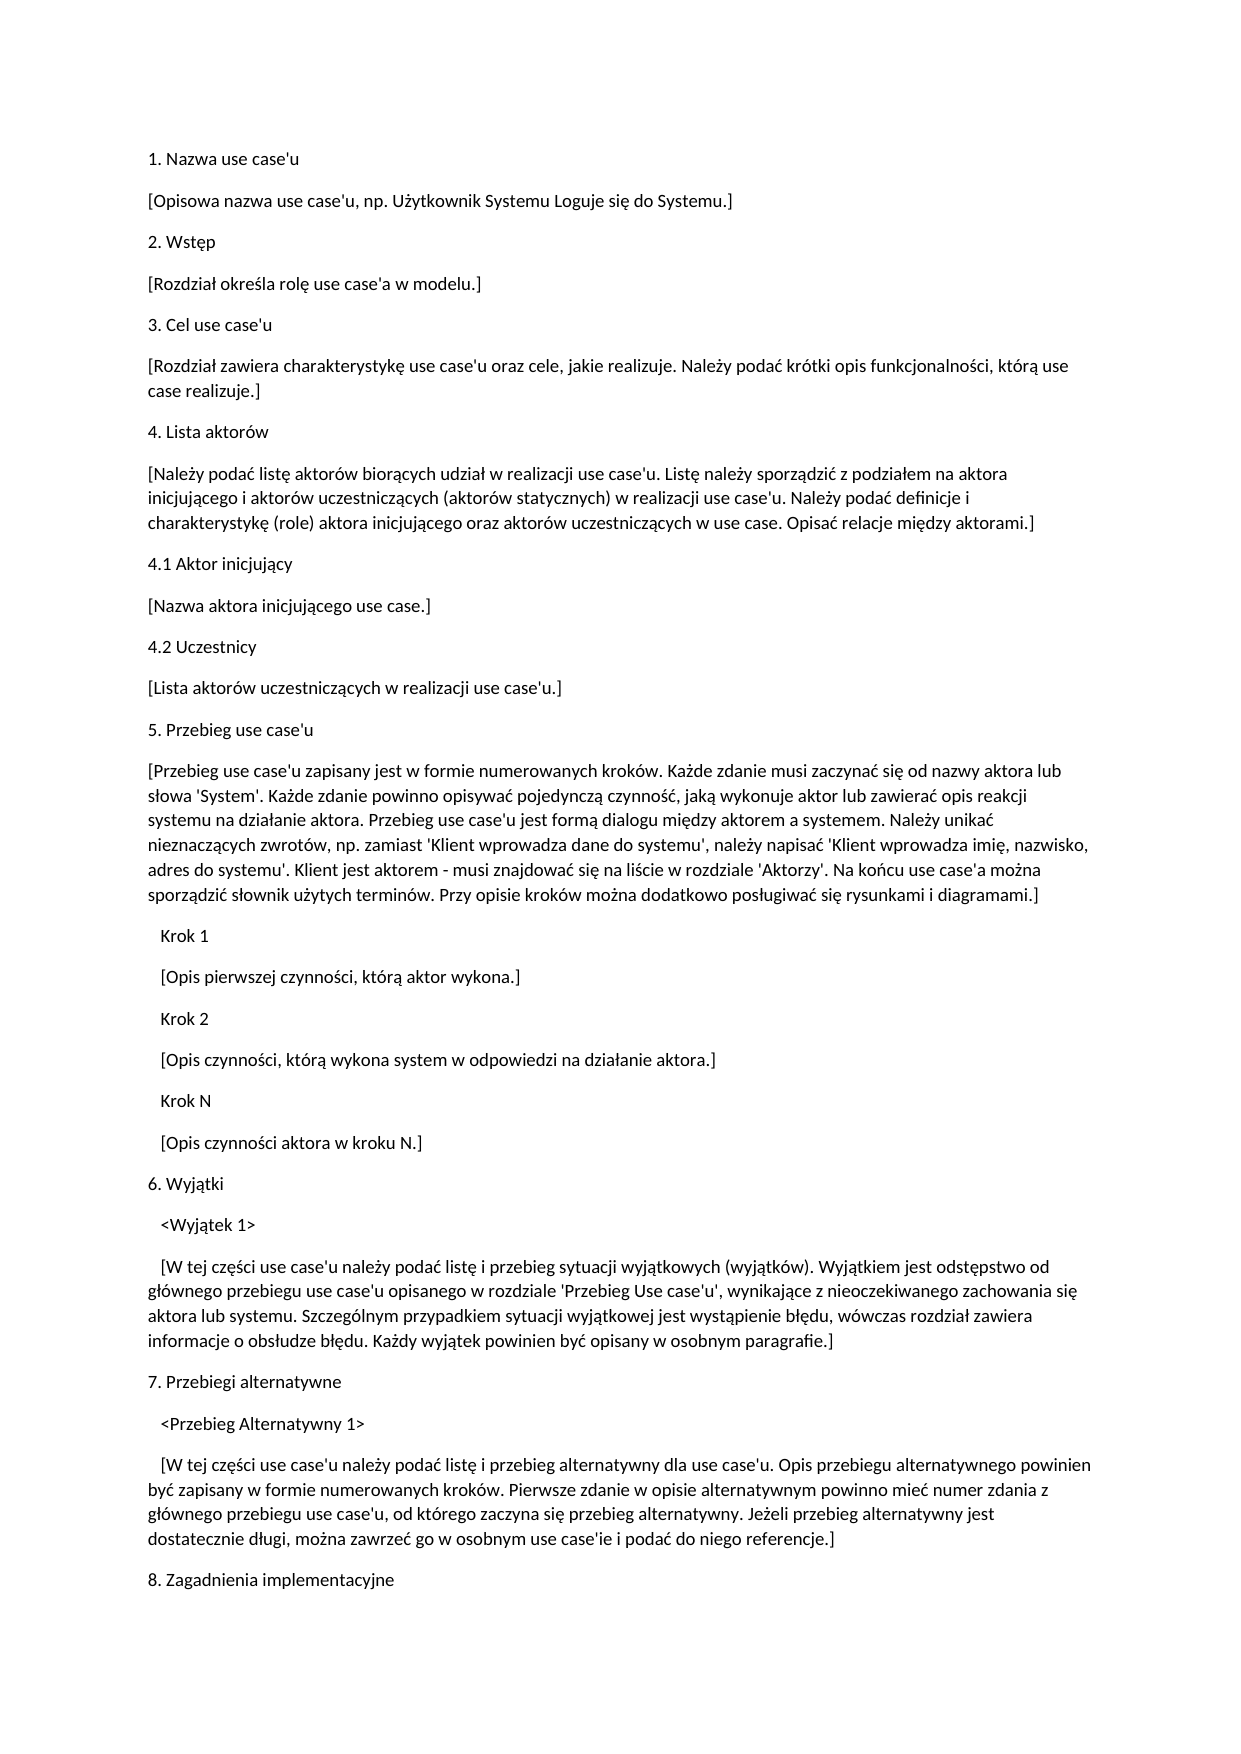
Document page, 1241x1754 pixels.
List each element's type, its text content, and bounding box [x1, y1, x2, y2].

text [Przebieg use case'u zapisany jest w formie numerowanych kroków. Każde zdanie musi zaczynać się od nazwy aktora lub słowa 'System'. Każde zdanie powinno opisywać pojedynczą czynność, jaką wykonuje aktor lub zawierać opis reakcji systemu na działanie aktora. Przebieg use case'u jest formą dialogu między aktorem a systemem. Należy unikać nieznaczących zwrotów, np. zamiast 'Klient wprowadza dane do systemu', należy napisać 'Klient wprowadza imię, nazwisko, adres do systemu'. Klient jest aktorem - musi znajdować się na liście w rozdziale 'Aktorzy'. Na końcu use case'a można sporządzić słownik użytych terminów. Przy opisie kroków można dodatkowo posługiwać się rysunkami i diagramami.] [148, 759, 1093, 906]
text <Wyjątek 1> [148, 1213, 1093, 1236]
text Krok N [148, 1089, 1093, 1112]
text [Opis czynności, którą wykona system w odpowiedzi na działanie aktora.] [148, 1048, 1093, 1071]
text <Przebieg Alternatywny 1> [148, 1412, 1093, 1434]
text [Opis pierwszej czynności, którą aktor wykona.] [148, 965, 1093, 988]
text [W tej części use case'u należy podać listę i przebieg alternatywny dla use case'u. Opis przebiegu alternatywnego powinien być zapisany w formie numerowanych kroków. Pierwsze zdanie w opisie alternatywnym powinno mieć numer zdania z głównego przebiegu use case'u, od którego zaczyna się przebieg alternatywny. Jeżeli przebieg alternatywny jest dostatecznie długi, można zawrzeć go w osobnym use case'ie i podać do niego referencje.] [148, 1453, 1093, 1550]
text [Opis czynności aktora w kroku N.] [148, 1131, 1093, 1154]
text [Opisowa nazwa use case'u, np. Użytkownik Systemu Loguje się do Systemu.] [148, 189, 1093, 212]
text Krok 1 [148, 924, 1093, 947]
text 7. Przebiegi alternatywne [148, 1370, 1093, 1393]
text 4. Lista aktorów [148, 420, 1093, 443]
text 1. Nazwa use case'u [148, 148, 1093, 171]
text [Rozdział zawiera charakterystykę use case'u oraz cele, jakie realizuje. Należy podać krótki opis funkcjonalności, którą use case realizuje.] [148, 354, 1093, 402]
text 5. Przebieg use case'u [148, 718, 1093, 741]
text [W tej części use case'u należy podać listę i przebieg sytuacji wyjątkowych (wyjątków). Wyjątkiem jest odstępstwo od głównego przebiegu use case'u opisanego w rozdziale 'Przebieg Use case'u', wynikające z nieoczekiwanego zachowania się aktora lub systemu. Szczególnym przypadkiem sytuacji wyjątkowej jest wystąpienie błędu, wówczas rozdział zawiera informacje o obsłudze błędu. Każdy wyjątek powinien być opisany w osobnym paragrafie.] [148, 1255, 1093, 1352]
text [Rozdział określa rolę use case'a w modelu.] [148, 272, 1093, 294]
text 4.1 Aktor inicjujący [148, 552, 1093, 575]
text 2. Wstęp [148, 230, 1093, 253]
text [Należy podać listę aktorów biorących udział w realizacji use case'u. Listę należy sporządzić z podziałem na aktora inicjującego i aktorów uczestniczących (aktorów statycznych) w realizacji use case'u. Należy podać definicje i charakterystykę (role) aktora inicjującego oraz aktorów uczestniczących w use case. Opisać relacje między aktorami.] [148, 462, 1093, 534]
text 4.2 Uczestnicy [148, 635, 1093, 658]
text Krok 2 [148, 1007, 1093, 1030]
text 3. Cel use case'u [148, 313, 1093, 336]
text 6. Wyjątki [148, 1172, 1093, 1195]
text 8. Zagadnienia implementacyjne [148, 1568, 1093, 1591]
text [Lista aktorów uczestniczących w realizacji use case'u.] [148, 677, 1093, 699]
text [Nazwa aktora inicjującego use case.] [148, 594, 1093, 617]
